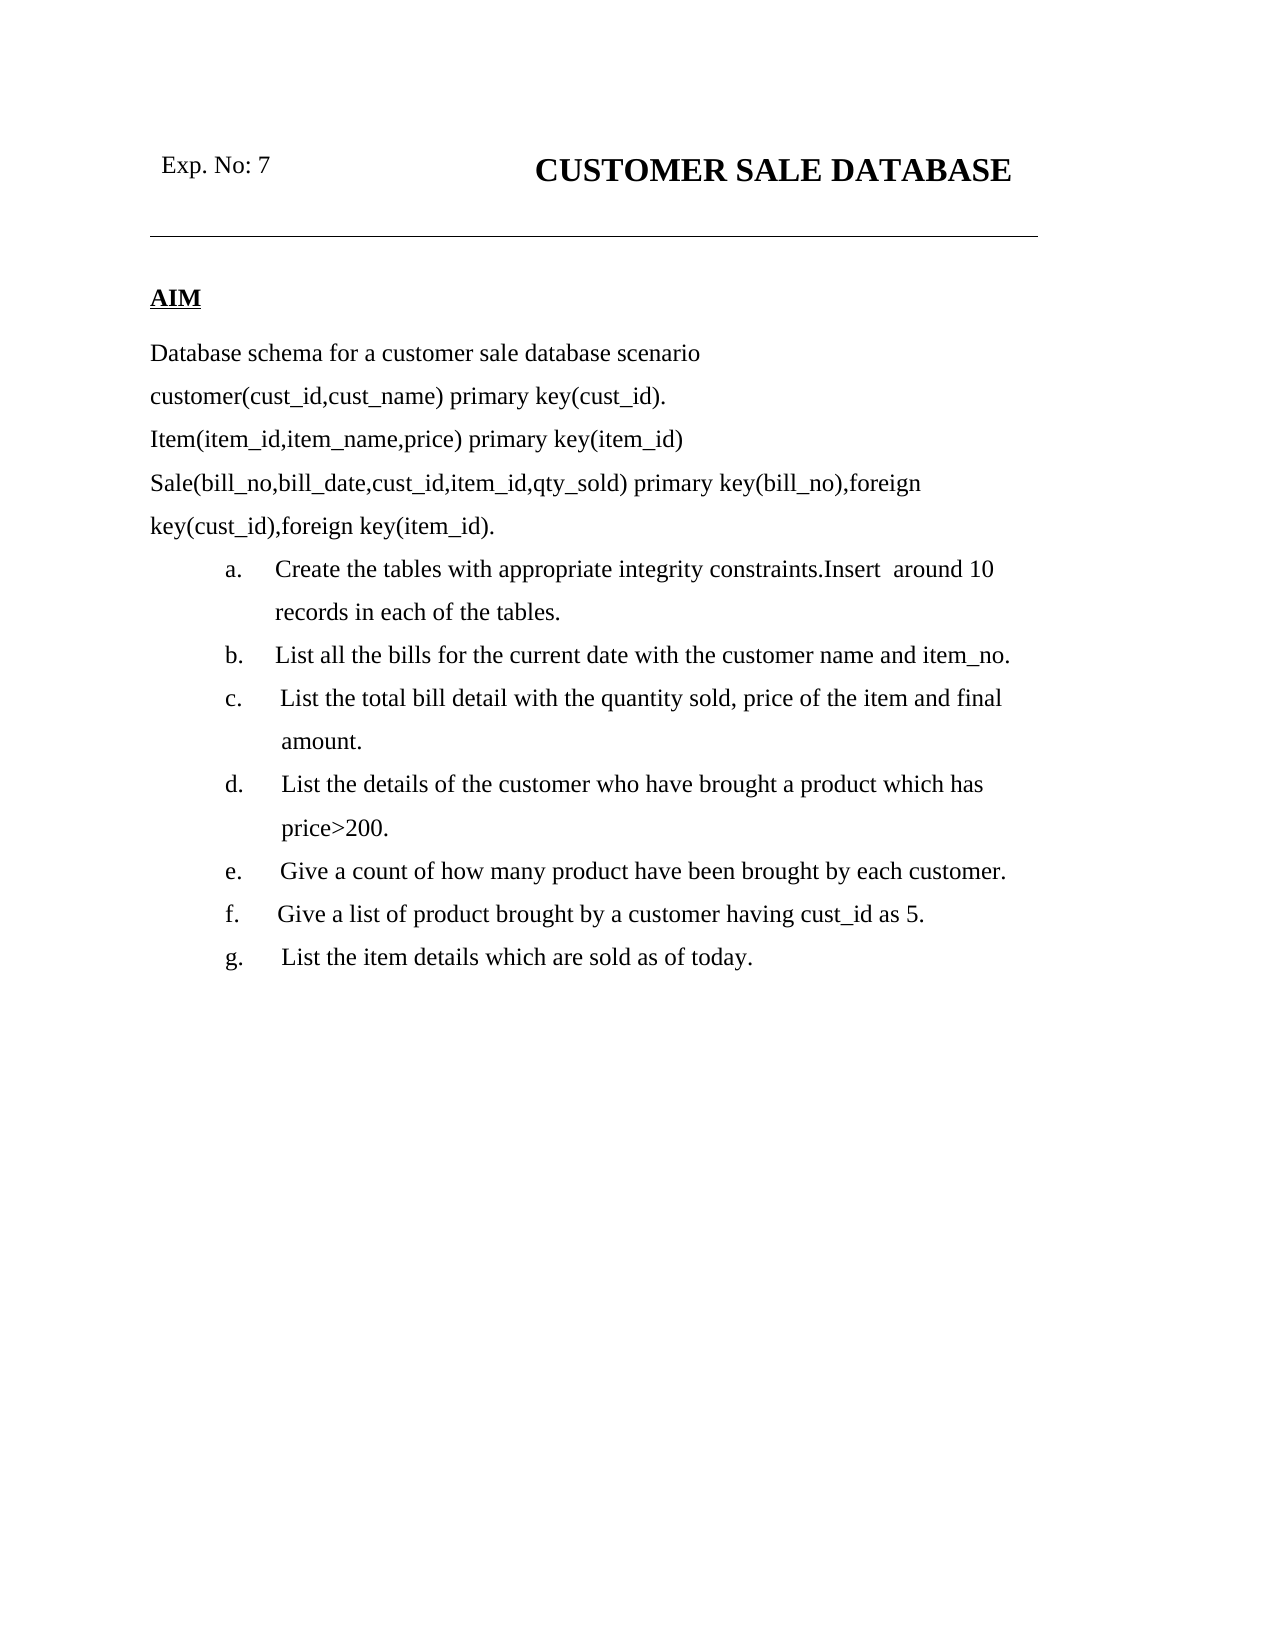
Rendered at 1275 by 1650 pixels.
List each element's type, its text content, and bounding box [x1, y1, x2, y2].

text customer(cust_id,cust_name) primary key(cust_id). [150, 381, 1125, 410]
table_header CUSTOMER SALE DATABASE [368, 150, 1038, 236]
text f. Give a list of product brought by a customer having cust_id as 5. [150, 899, 1125, 928]
list records in each of the tables. [262, 597, 1125, 626]
list Create the tables with appropriate integrity constraints.Insert around 10 [225, 554, 1125, 583]
text c. List the total bill detail with the quantity sold, price of the item and final [225, 683, 1125, 712]
text d. List the details of the customer who have brought a product which has [225, 769, 1125, 798]
text Sale(bill_no,bill_date,cust_id,item_id,qty_sold) primary key(bill_no),foreign key(cust_id),foreign key(item_id). [150, 468, 1125, 539]
list AIM [150, 283, 1125, 311]
text Item(item_id,item_name,price) primary key(item_id) [150, 424, 1125, 453]
text Database schema for a customer sale database scenario [150, 338, 1125, 367]
text amount. [225, 726, 1125, 755]
text e. Give a count of how many product have been brought by each customer. [150, 856, 1125, 884]
text g. List the item details which are sold as of today. [150, 942, 1125, 971]
text price>200. [225, 813, 1125, 841]
table_header Exp. No: 7 [150, 150, 367, 236]
text b. List all the bills for the current date with the customer name and item_no. [225, 640, 1125, 669]
